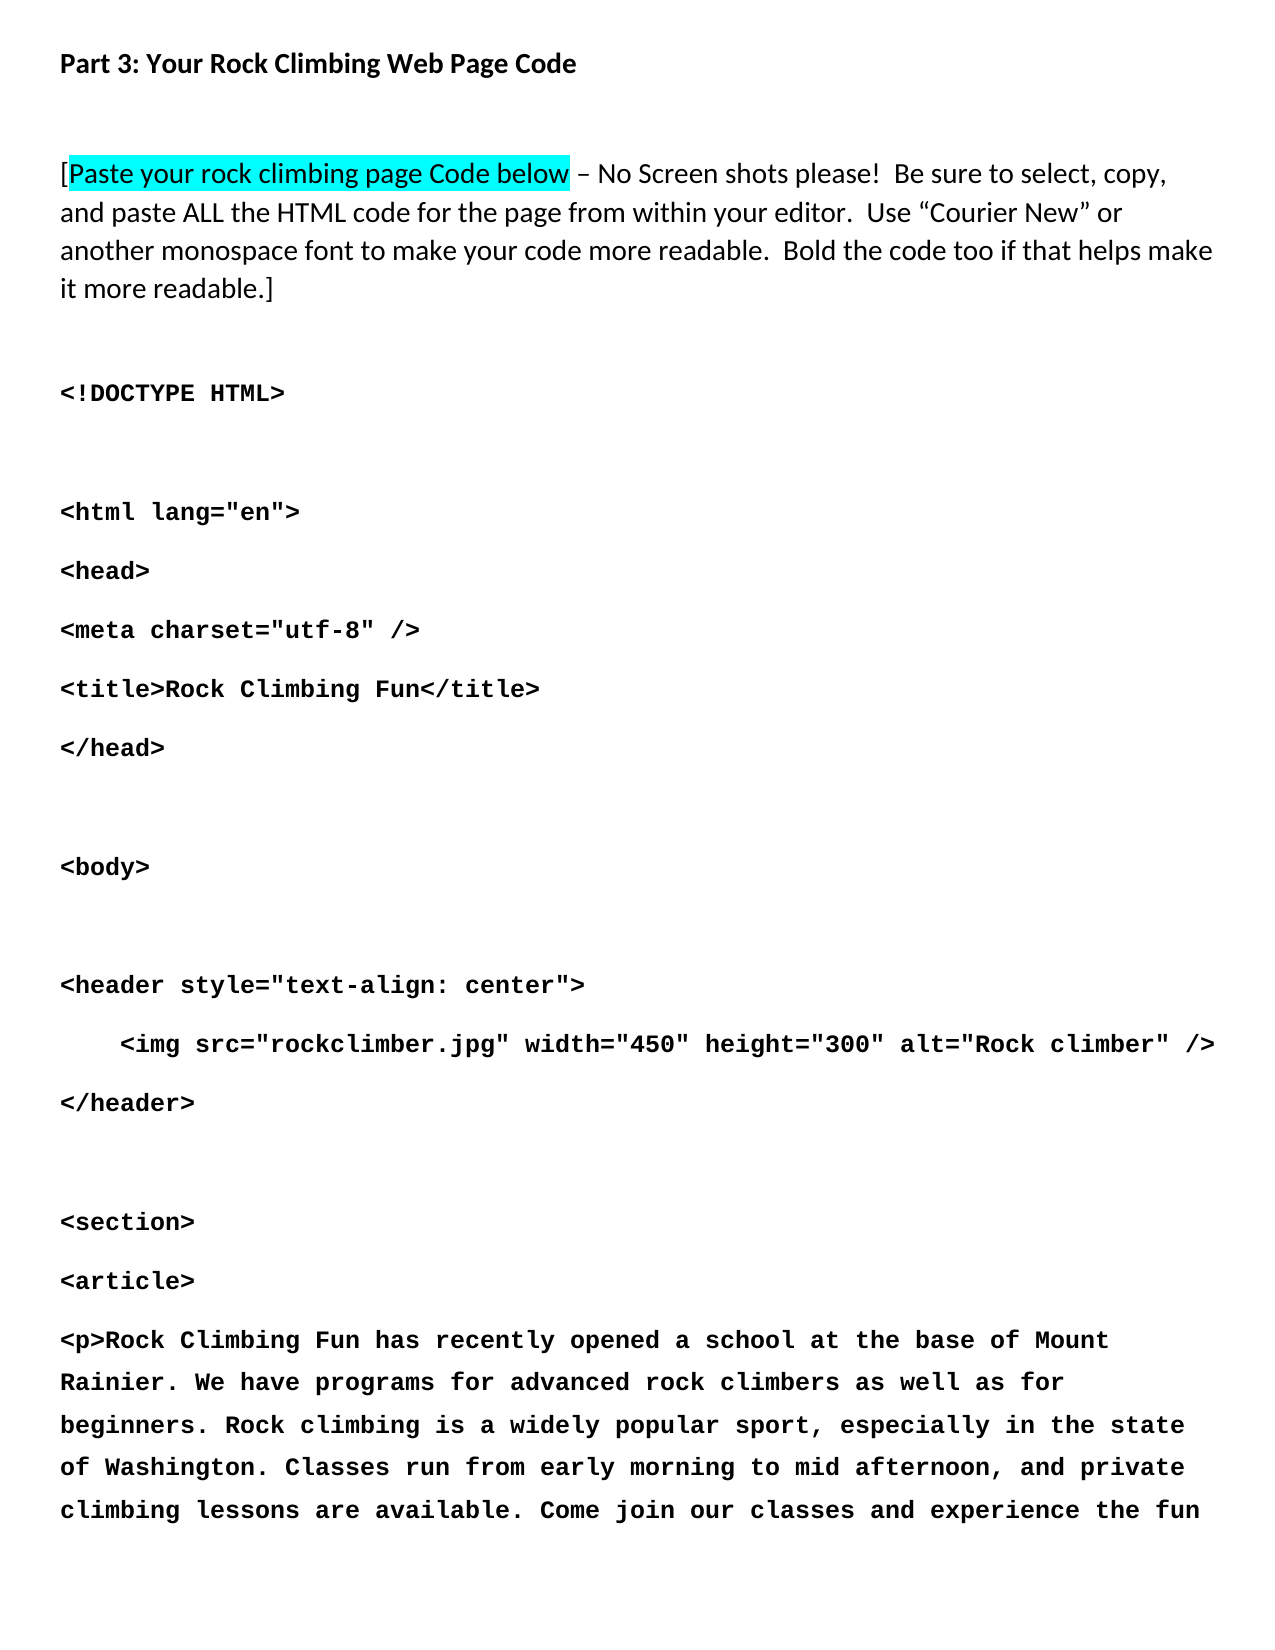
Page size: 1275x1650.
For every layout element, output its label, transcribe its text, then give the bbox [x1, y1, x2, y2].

text </head> [60, 736, 1215, 764]
text <head> [60, 558, 1215, 587]
text <html lang="en"> [60, 499, 1215, 527]
text </header> [60, 1091, 1215, 1119]
text <title>Rock Climbing Fun</title> [60, 677, 1215, 705]
text <meta charset="utf-8" /> [60, 617, 1215, 646]
text <body> [60, 854, 1215, 882]
text <!DOCTYPE HTML> [60, 381, 1215, 409]
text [60, 1327, 1215, 1526]
text <article> [60, 1268, 1215, 1297]
text [Paste your rock climbing page Code below – No Screen shots please! Be sure to select, copy, and paste ALL the HTML code for the page from within your editor. Use “Courier New” or another monospace font to make your code more readable. Bold the code too if that helps make it more readable.] [60, 155, 1215, 306]
text Part 3: Your Rock Climbing Web Page Code [60, 45, 1215, 81]
text <header style="text-align: center"> [60, 972, 1215, 1001]
text <section> [60, 1209, 1215, 1237]
text <img src="rockclimber.jpg" width="450" height="300" alt="Rock climber" /> [60, 1032, 1215, 1060]
